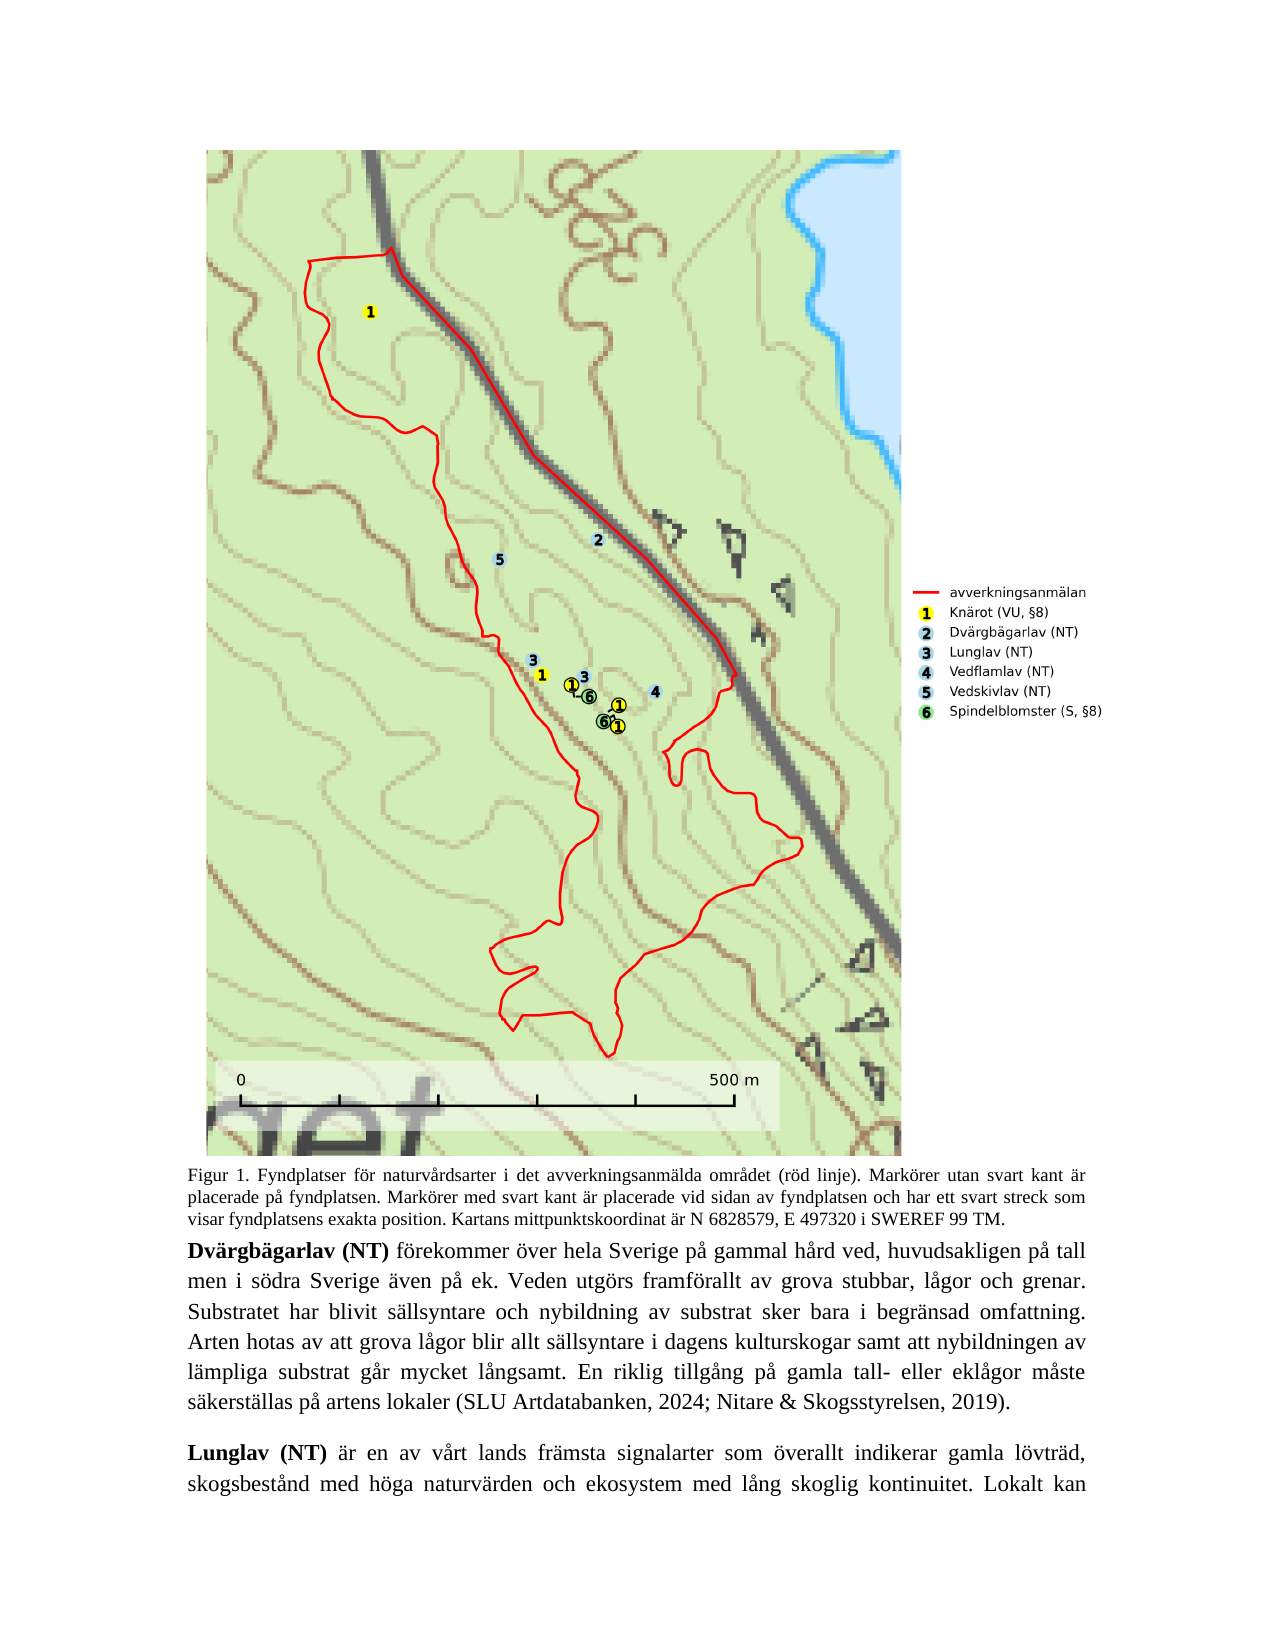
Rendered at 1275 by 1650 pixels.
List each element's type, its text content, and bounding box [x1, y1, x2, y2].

text Dvärgbägarlav (NT) förekommer över hela Sverige på gammal hård ved, huvudsakligen på tall men i södra Sverige även på ek. Veden utgörs framförallt av grova stubbar, lågor och grenar. Substratet har blivit sällsyntare och nybildning av substrat sker bara i begränsad omfattning. Arten hotas av att grova lågor blir allt sällsyntare i dagens kulturskogar samt att nybildningen av lämpliga substrat går mycket långsamt. En riklig tillgång på gamla tall- eller eklågor måste säkerställas på artens lokaler (SLU Artdatabanken, 2024; Nitare & Skogsstyrelsen, 2019). [187, 1237, 1087, 1415]
text Figur 1. Fyndplatser för naturvårdsarter i det avverkningsanmälda området (röd linje). Markörer utan svart kant är placerade på fyndplatsen. Markörer med svart kant är placerade vid sidan av fyndplatsen och har ett svart streck som visar fyndplatsens exakta position. Kartans mittpunktskoordinat är N 6828579, E 497320 i SWEREF 99 TM. [187, 1164, 1087, 1229]
picture [206, 150, 1107, 1156]
